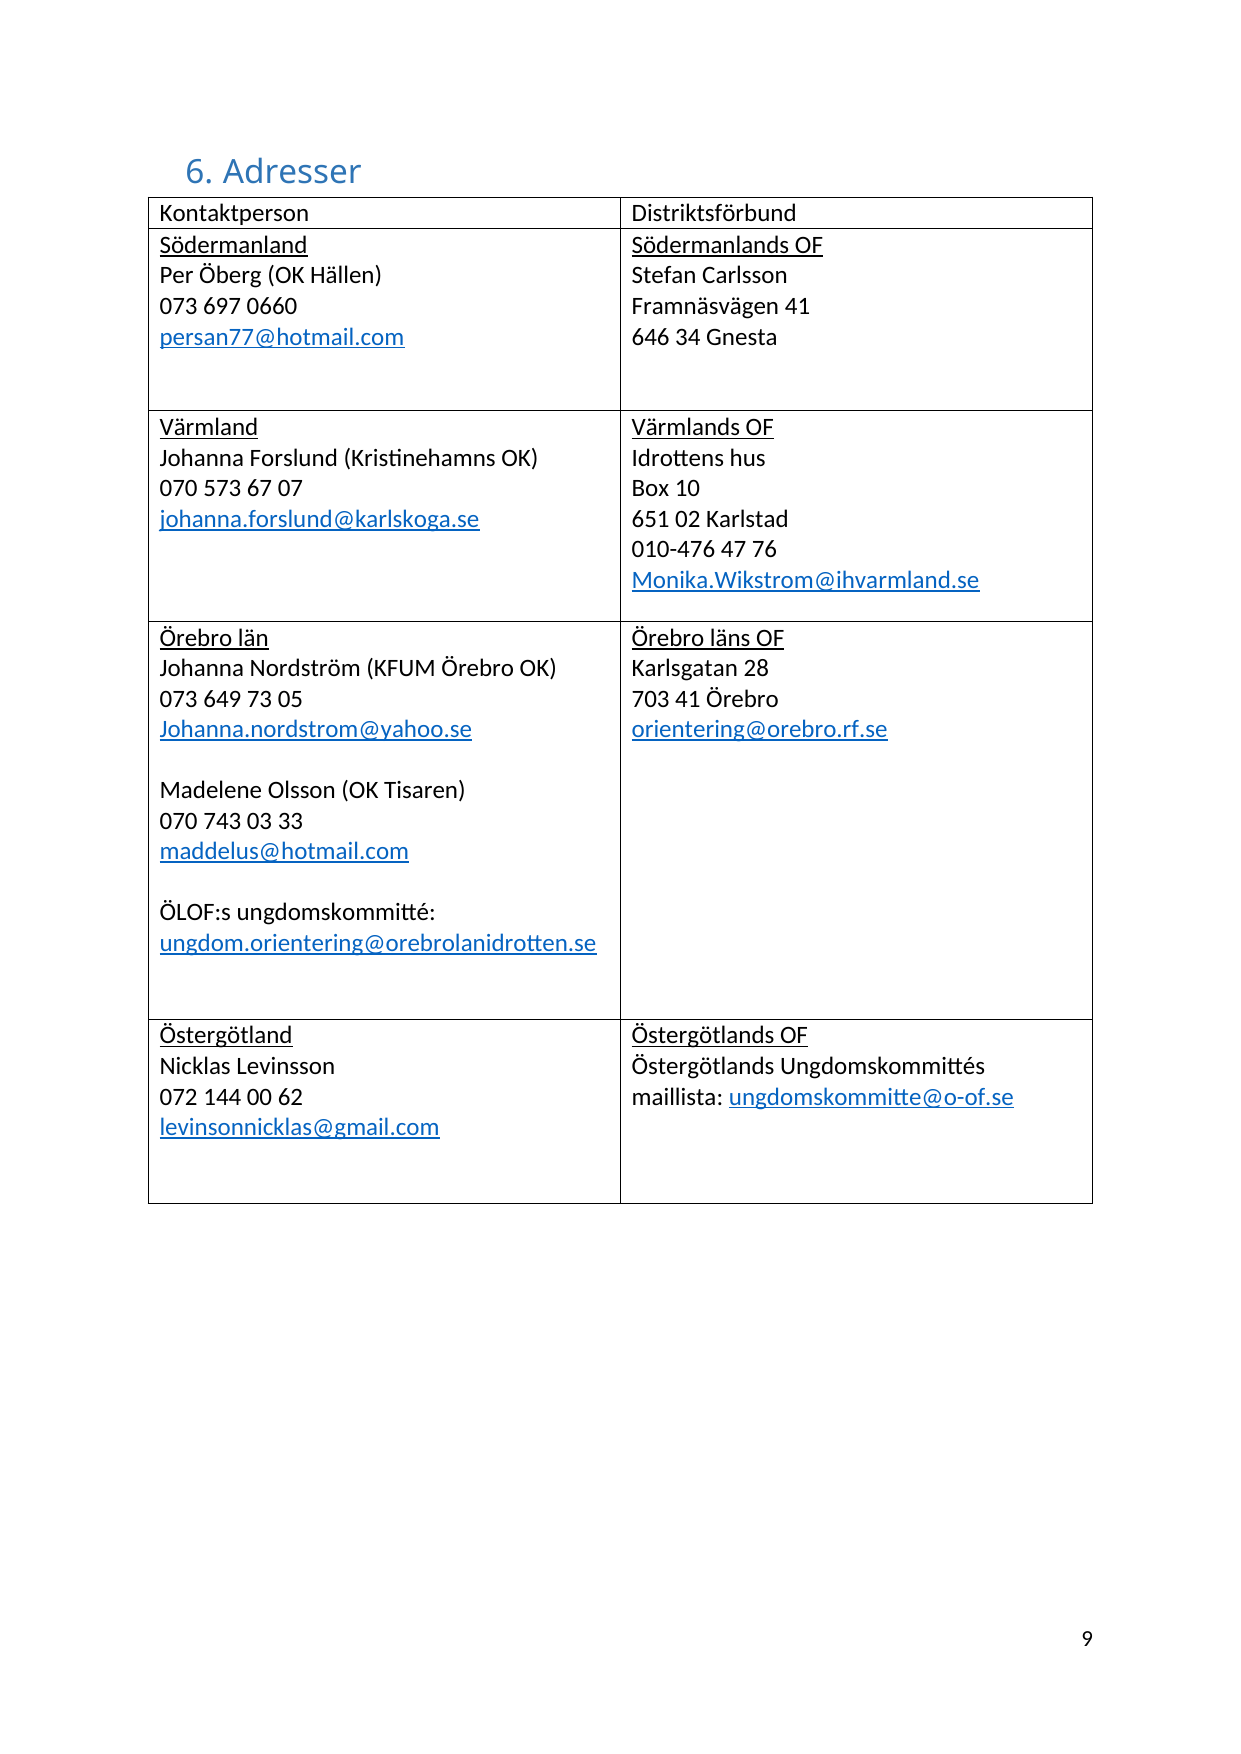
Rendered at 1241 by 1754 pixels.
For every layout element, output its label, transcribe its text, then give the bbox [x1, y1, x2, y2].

table_cell Östergötland Nicklas Levinsson 072 144 00 62 levinsonnicklas@gmail.com [149, 1020, 620, 1203]
subtitle Adresser [185, 148, 1093, 193]
table_cell Örebro län Johanna Nordström (KFUM Örebro OK) 073 649 73 05 Johanna.nordstrom@yahoo.se Madelene Olsson (OK Tisaren) 070 743 03 33 maddelus@hotmail.com ÖLOF:s ungdomskommitté: ungdom.orientering@orebrolanidrotten.se [149, 622, 620, 1019]
table_cell Värmland Johanna Forslund (Kristinehamns OK) 070 573 67 07 johanna.forslund@karlskoga.se [149, 411, 620, 621]
table_cell Örebro läns OF Karlsgatan 28 703 41 Örebro orientering@orebro.rf.se [621, 622, 1092, 1019]
table_cell Östergötlands OF Östergötlands Ungdomskommittés maillista: ungdomskommitte@o-of.se [621, 1020, 1092, 1203]
table_header Kontaktperson [149, 198, 620, 228]
table_cell Värmlands OF Idrottens hus Box 10 651 02 Karlstad 010-476 47 76 Monika.Wikstrom@ihvarmland.se [621, 411, 1092, 621]
table_cell Södermanland Per Öberg (OK Hällen) 073 697 0660 persan77@hotmail.com [149, 229, 620, 410]
table_cell Södermanlands OF Stefan Carlsson Framnäsvägen 41 646 34 Gnesta [621, 229, 1092, 410]
table_header Distriktsförbund [621, 198, 1092, 228]
